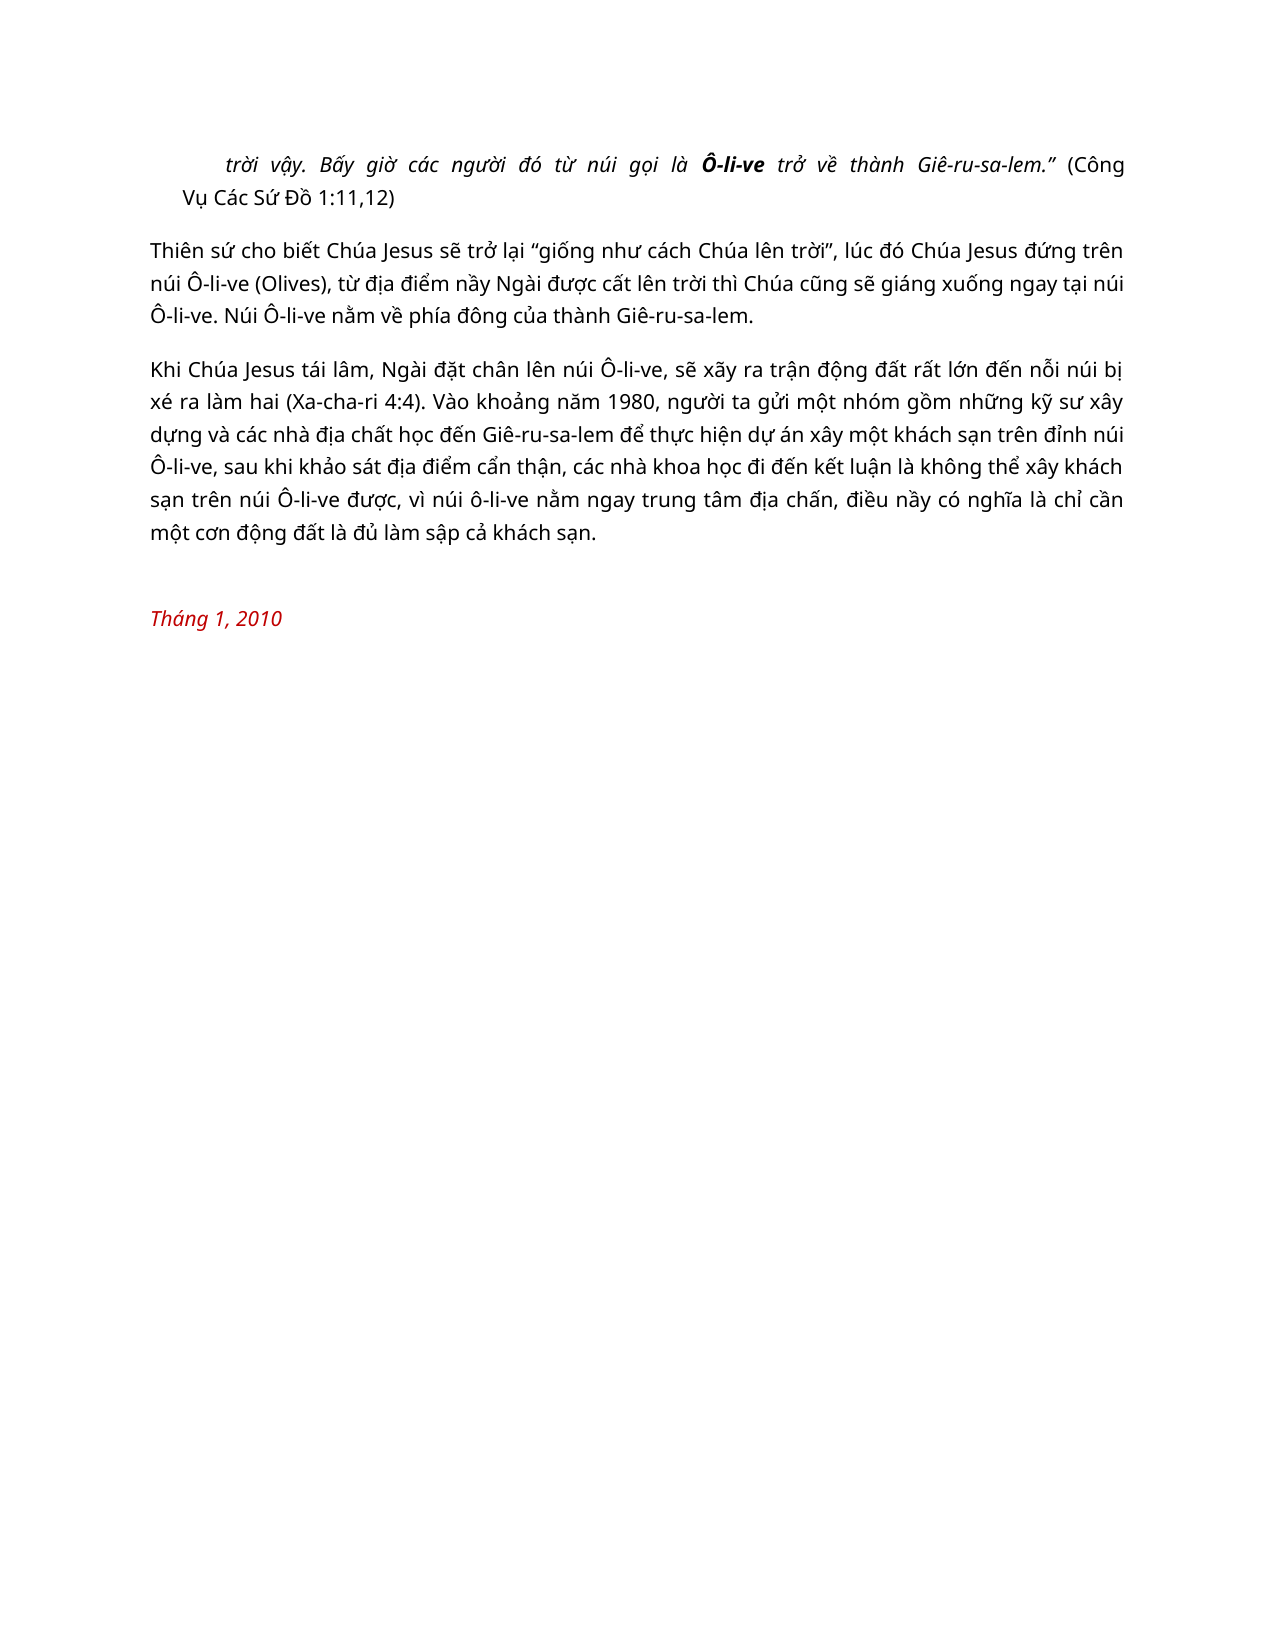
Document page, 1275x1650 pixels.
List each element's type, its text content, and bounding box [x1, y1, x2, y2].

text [150, 150, 1125, 211]
text Khi Chúa Jesus tái lâm, Ngài đặt chân lên núi Ô-li-ve, sẽ xãy ra trận động đất rất lớn đến nỗi núi bị xé ra làm hai (Xa-cha-ri 4:4). Vào khoảng năm 1980, người ta gửi một nhóm gồm những kỹ sư xây dựng và các nhà địa chất học đến Giê-ru-sa-lem để thực hiện dự án xây một khách sạn trên đỉnh núi Ô-li-ve, sau khi khảo sát địa điểm cẩn thận, các nhà khoa học đi đến kết luận là không thể xây khách sạn trên núi Ô-li-ve được, vì núi ô-li-ve nằm ngay trung tâm địa chấn, điều nầy có nghĩa là chỉ cần một cơn động đất là đủ làm sập cả khách sạn. [150, 355, 1125, 546]
text Thiên sứ cho biết Chúa Jesus sẽ trở lại “giống như cách Chúa lên trời”, lúc đó Chúa Jesus đứng trên núi Ô-li-ve (Olives), từ địa điểm nầy Ngài được cất lên trời thì Chúa cũng sẽ giáng xuống ngay tại núi Ô-li-ve. Núi Ô-li-ve nằm về phía đông của thành Giê-ru-sa-lem. [150, 236, 1125, 330]
text Tháng 1, 2010 [150, 571, 1125, 632]
